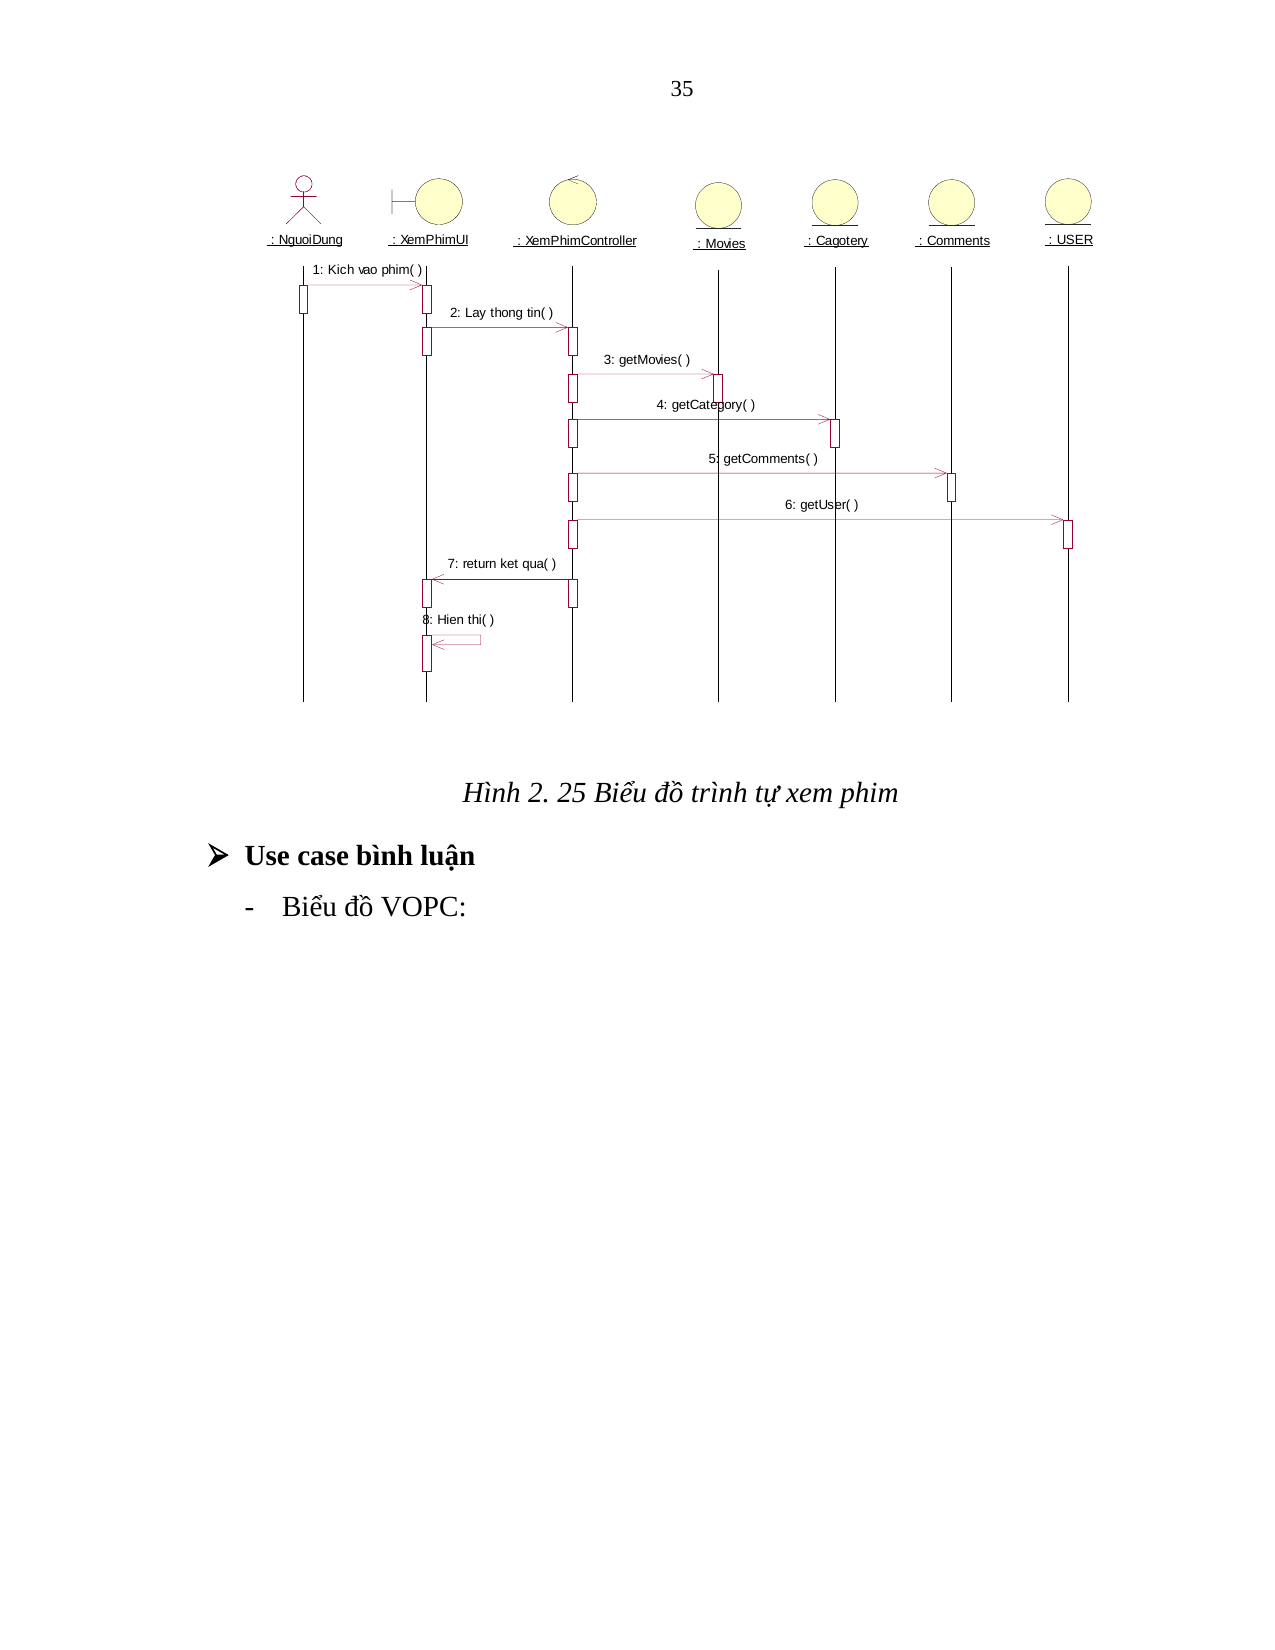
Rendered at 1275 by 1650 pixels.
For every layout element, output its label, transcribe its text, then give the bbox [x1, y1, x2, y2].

list Biểu đồ VOPC: [244, 889, 1157, 922]
text Hình 2. 25 Biểu đồ trình tự xem phim [207, 775, 1157, 809]
list Use case bình luận [207, 838, 1157, 872]
